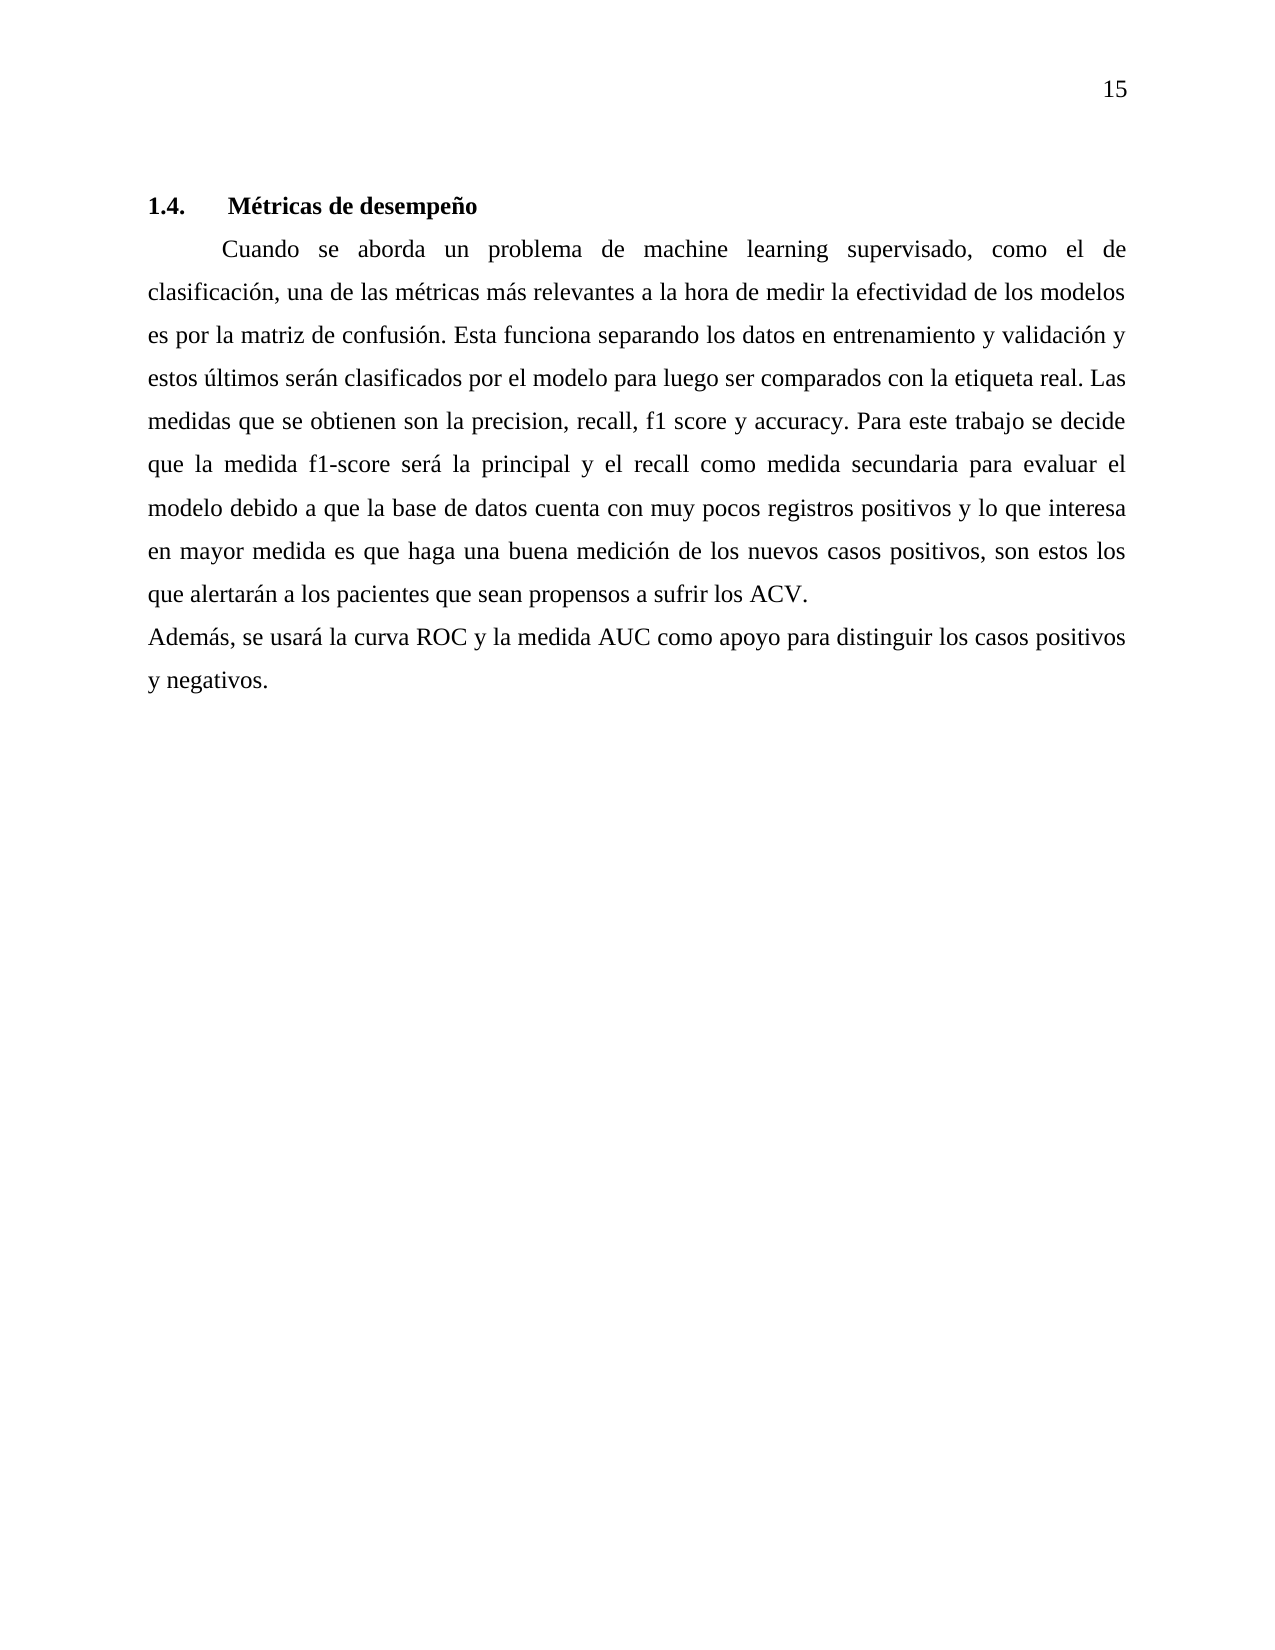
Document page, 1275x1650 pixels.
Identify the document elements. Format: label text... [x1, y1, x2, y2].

text Cuando se aborda un problema de machine learning supervisado, como el de clasificación, una de las métricas más relevantes a la hora de medir la efectividad de los modelos es por la matriz de confusión. Esta funciona separando los datos en entrenamiento y validación y estos últimos serán clasificados por el modelo para luego ser comparados con la etiqueta real. Las medidas que se obtienen son la precision, recall, f1 score y accuracy. Para este trabajo se decide que la medida f1-score será la principal y el recall como medida secundaria para evaluar el modelo debido a que la base de datos cuenta con muy pocos registros positivos y lo que interesa en mayor medida es que haga una buena medición de los nuevos casos positivos, son estos los que alertarán a los pacientes que sean propensos a sufrir los ACV. [148, 234, 1127, 608]
subtitle Métricas de desempeño [148, 191, 1127, 219]
text Además, se usará la curva ROC y la medida AUC como apoyo para distinguir los casos positivos y negativos. [148, 622, 1127, 694]
